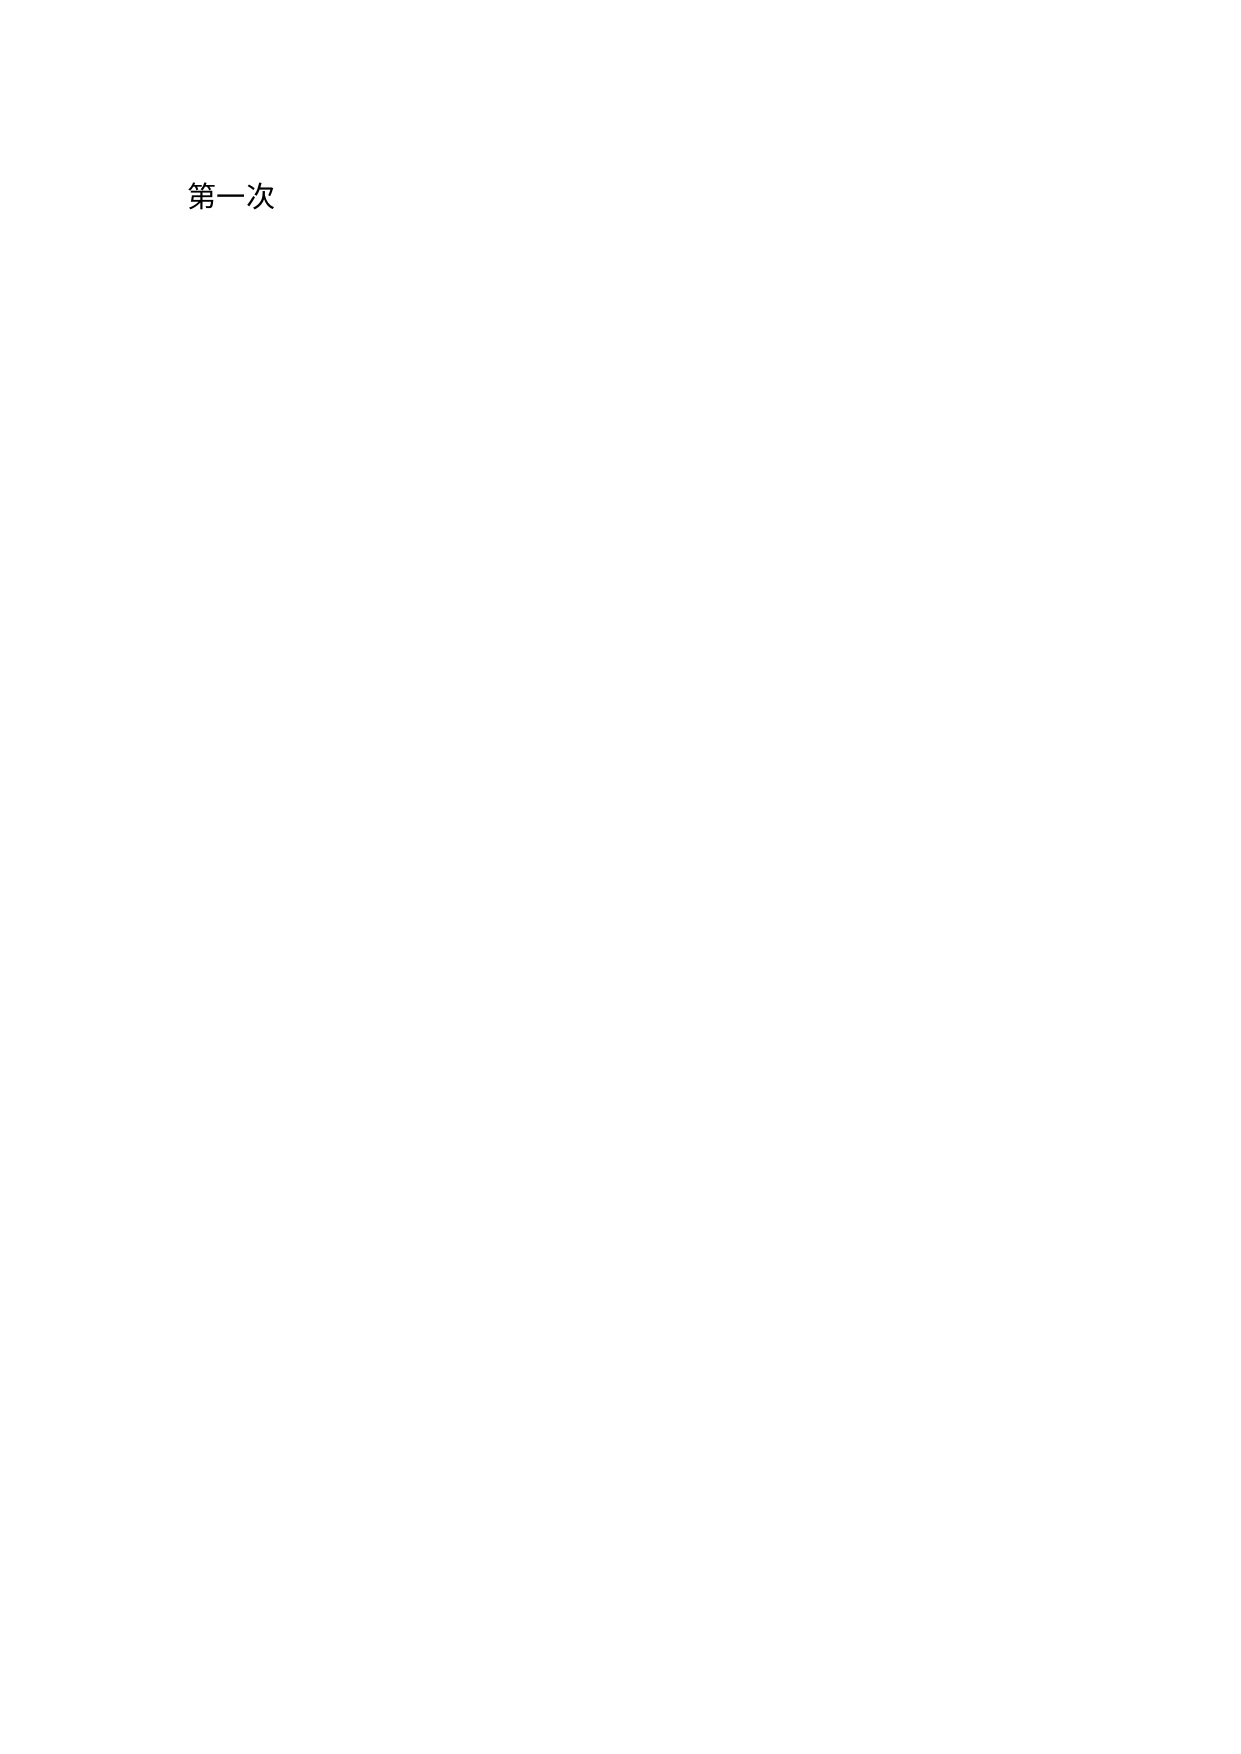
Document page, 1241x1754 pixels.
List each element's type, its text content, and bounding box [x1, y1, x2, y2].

text 第一次 [187, 162, 1053, 227]
